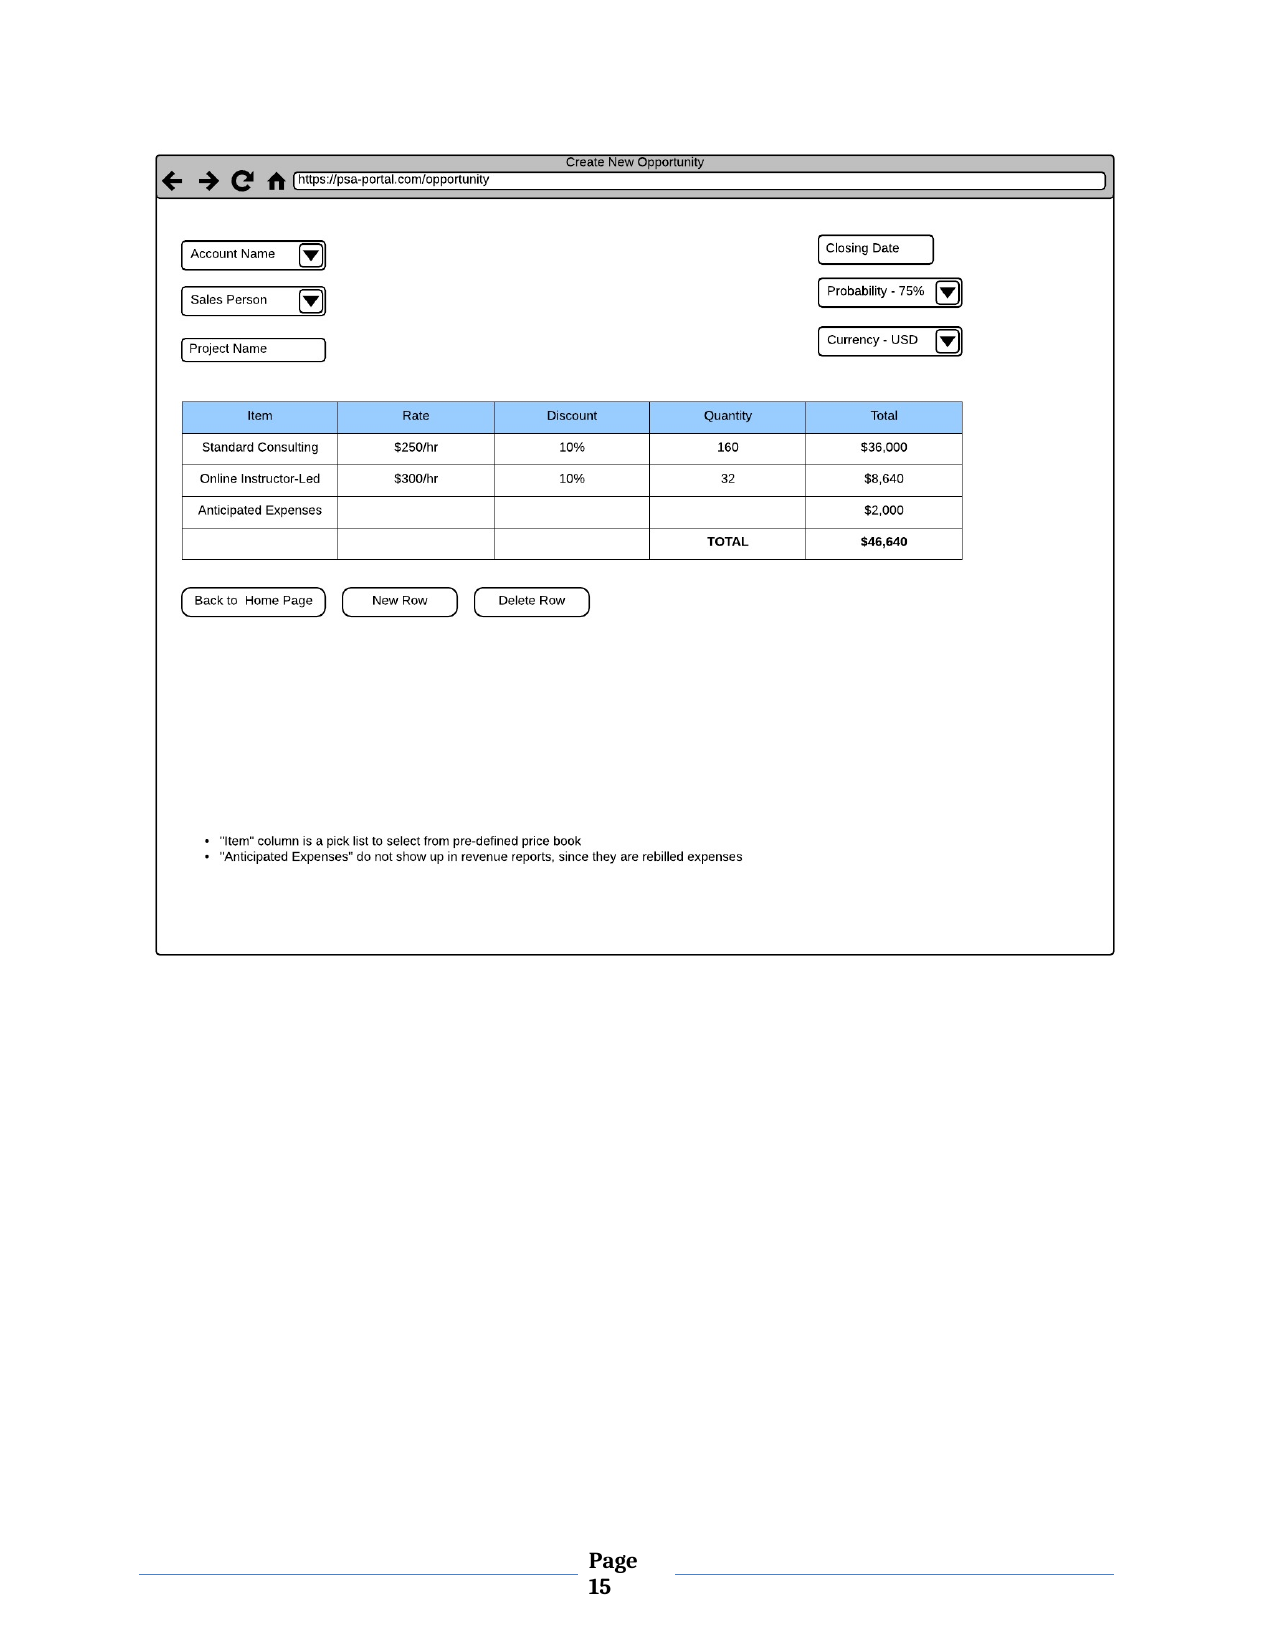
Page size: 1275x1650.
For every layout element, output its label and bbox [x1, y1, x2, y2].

picture [150, 149, 1125, 1410]
